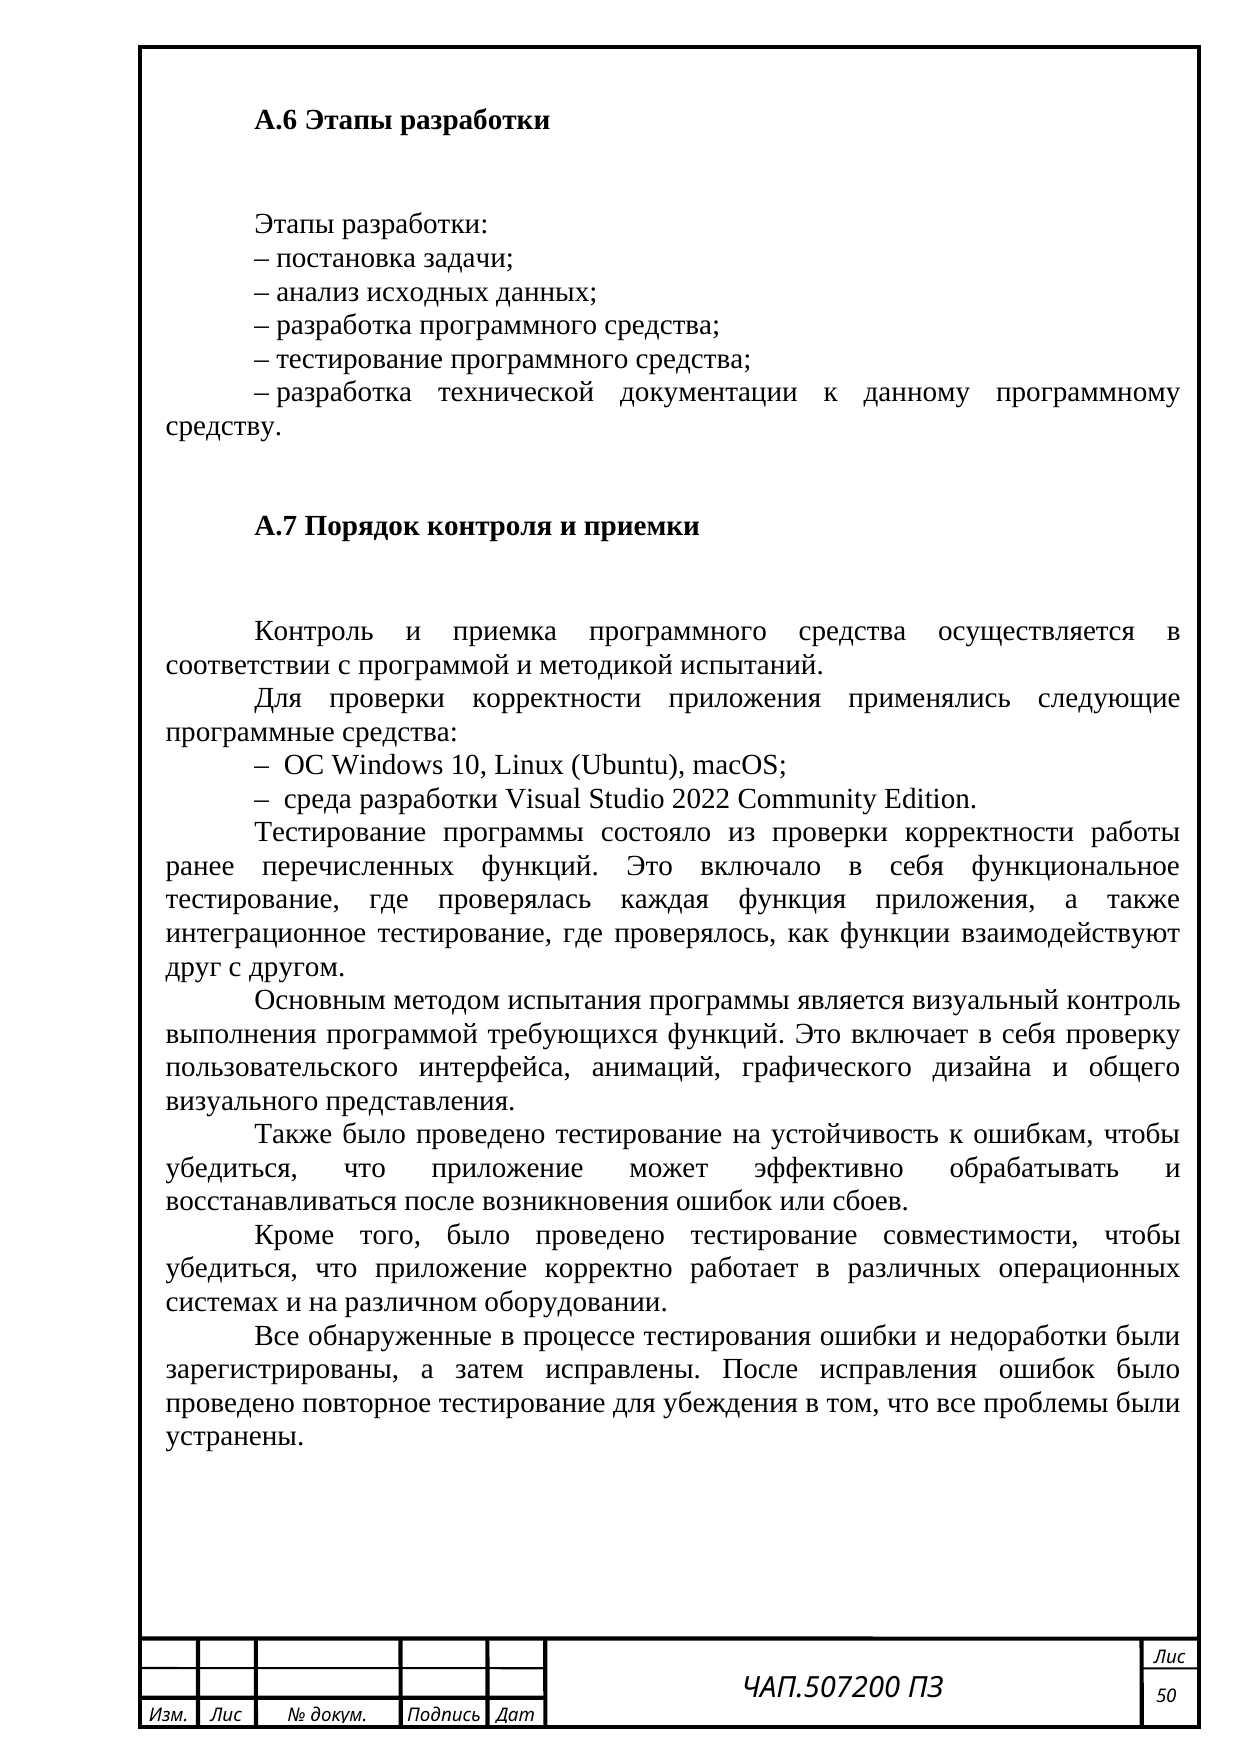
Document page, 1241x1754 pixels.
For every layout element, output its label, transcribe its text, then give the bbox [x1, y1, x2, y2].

list разработка технической документации к данному программному средству. [165, 374, 1181, 441]
text Контроль и приемка программного средства осуществляется в соответствии с программой и методикой испытаний. [165, 613, 1181, 680]
text Все обнаруженные в процессе тестирования ошибки и недоработки были зарегистрированы, а затем исправлены. После исправления ошибок было проведено повторное тестирование для убеждения в том, что все проблемы были устранены. [165, 1318, 1181, 1452]
text Кроме того, было проведено тестирование совместимости, чтобы убедиться, что приложение корректно работает в различных операционных системах и на различном оборудовании. [165, 1217, 1181, 1318]
text Этапы разработки: [165, 207, 1181, 240]
text Основным методом испытания программы является визуальный контроль выполнения программой требующихся функций. Это включает в себя проверку пользовательского интерфейса, анимаций, графического дизайна и общего визуального представления. [165, 982, 1181, 1116]
list ОС Windows 10, Linux (Ubuntu), macOS; [165, 747, 1181, 781]
list разработка программного средства; [165, 307, 1181, 341]
list анализ исходных данных; [165, 274, 1181, 307]
text Также было проведено тестирование на устойчивость к ошибкам, чтобы убедиться, что приложение может эффективно обрабатывать и восстанавливаться после возникновения ошибок или сбоев. [165, 1116, 1181, 1217]
list постановка задачи; [165, 240, 1181, 274]
subtitle А.6 Этапы разработки [165, 102, 1181, 135]
text Для проверки корректности приложения применялись следующие программные средства: [165, 680, 1181, 747]
subtitle А.7 Порядок контроля и приемки [165, 508, 1181, 542]
list среда разработки Visual Studio 2022 Community Edition. [165, 781, 1181, 814]
list тестирование программного средства; [165, 341, 1181, 374]
text Тестирование программы состояло из проверки корректности работы ранее перечисленных функций. Это включало в себя функциональное тестирование, где проверялась каждая функция приложения, а также интеграционное тестирование, где проверялось, как функции взаимодействуют друг с другом. [165, 814, 1181, 982]
